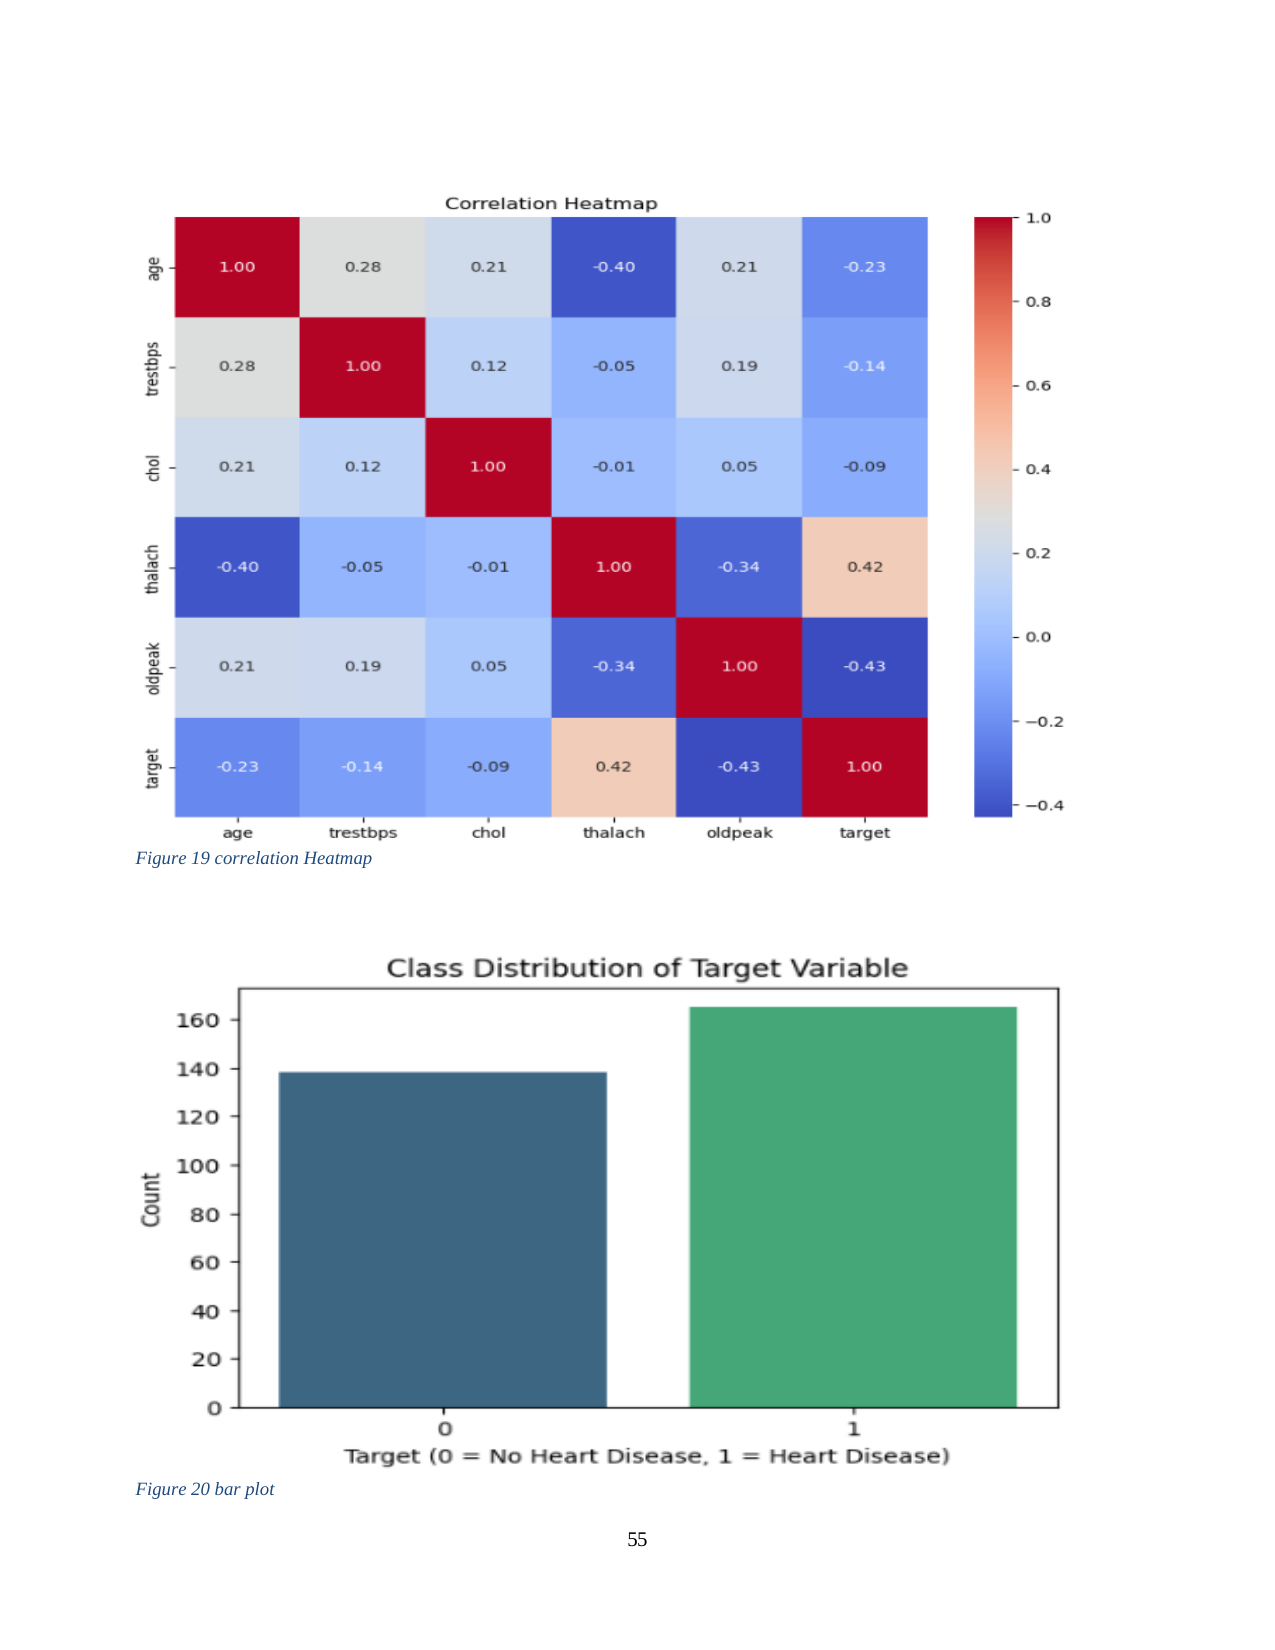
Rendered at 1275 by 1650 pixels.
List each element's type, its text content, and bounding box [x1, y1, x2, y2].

picture [135, 947, 1072, 1478]
text Figure 19 correlation Heatmap [135, 847, 1256, 869]
picture [135, 189, 1073, 847]
text Figure 20 bar plot [135, 1477, 1256, 1499]
